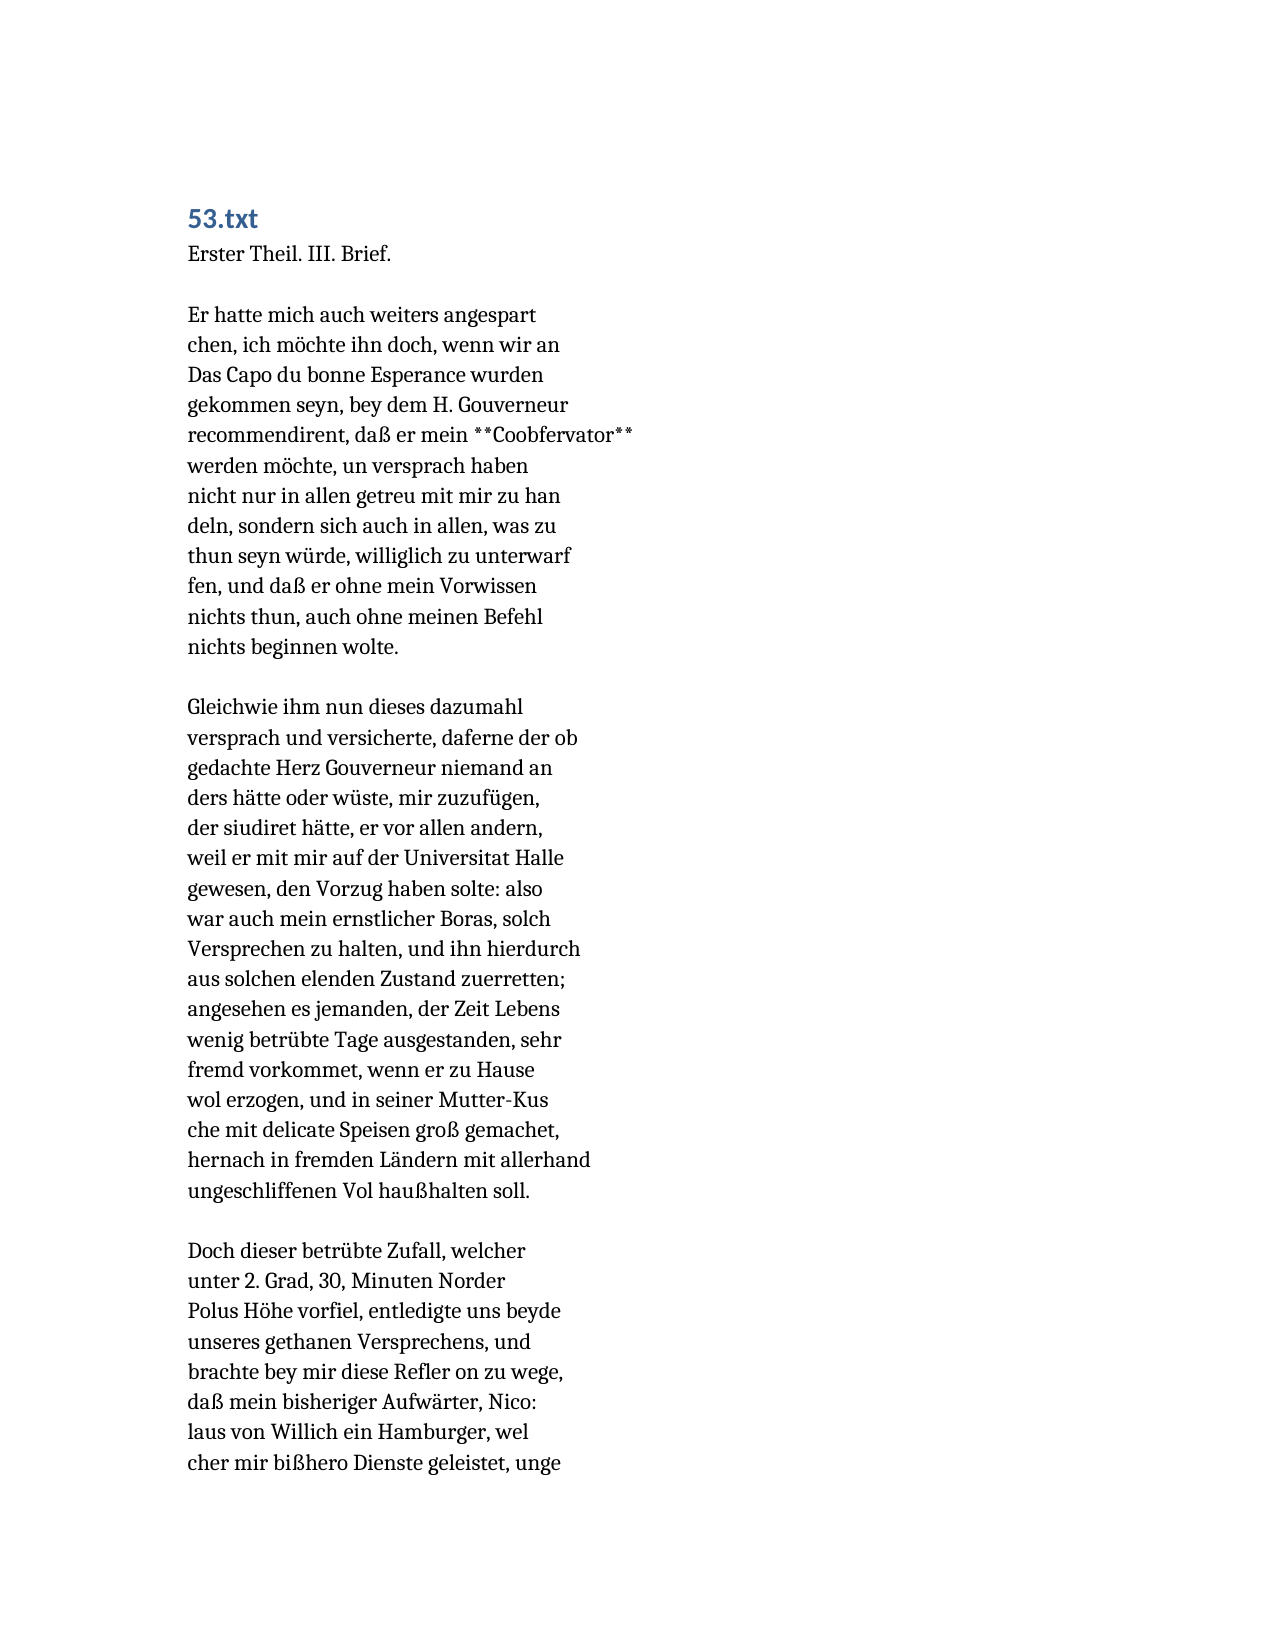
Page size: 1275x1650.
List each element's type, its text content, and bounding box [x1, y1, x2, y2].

subtitle 53.txt [187, 200, 1087, 236]
